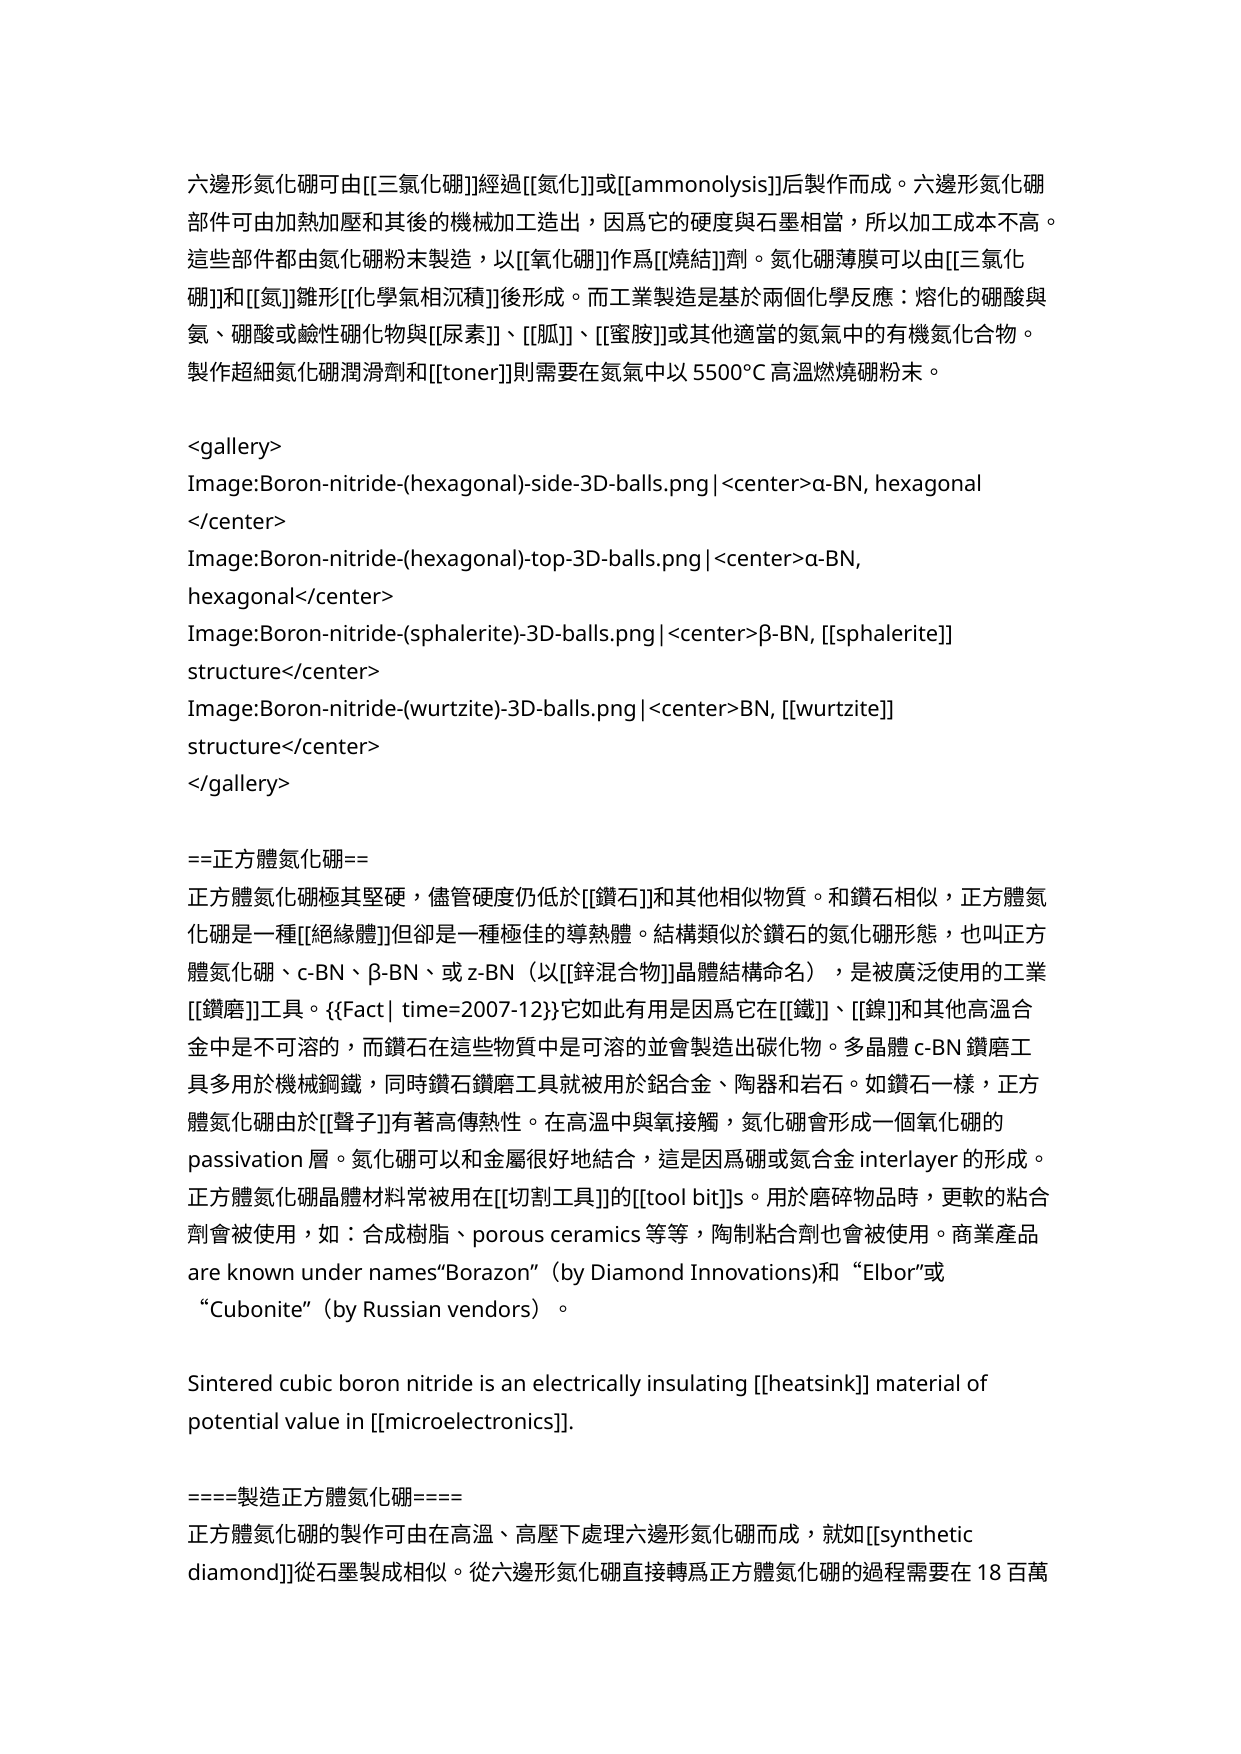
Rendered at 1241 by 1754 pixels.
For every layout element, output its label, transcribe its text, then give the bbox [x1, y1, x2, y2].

text Image:Boron-nitride-(hexagonal)-top-3D-balls.png|<center>α-BN, hexagonal</center> [187, 539, 1053, 614]
text </gallery> [187, 764, 1053, 802]
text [187, 1514, 1053, 1589]
text ====製造正方體氮化硼==== [187, 1477, 1053, 1514]
text 正方體氮化硼極其堅硬，儘管硬度仍低於[[鑽石]]和其他相似物質。和鑽石相似，正方體氮化硼是一種[[絕緣體]]但卻是一種極佳的導熱體。結構類似於鑽石的氮化硼形態，也叫正方體氮化硼、c-BN、β-BN、或z-BN（以[[鋅混合物]]晶體結構命名），是被廣泛使用的工業[[鑽磨]]工具。{{Fact| time=2007-12}}它如此有用是因爲它在[[鐵]]、[[鎳]]和其他高溫合金中是不可溶的，而鑽石在這些物質中是可溶的並會製造出碳化物。多晶體c-BN鑽磨工具多用於機械鋼鐵，同時鑽石鑽磨工具就被用於鋁合金、陶器和岩石。如鑽石一樣，正方體氮化硼由於[[聲子]]有著高傳熱性。在高溫中與氧接觸，氮化硼會形成一個氧化硼的passivation層。氮化硼可以和金屬很好地結合，這是因爲硼或氮合金interlayer的形成。正方體氮化硼晶體材料常被用在[[切割工具]]的[[tool bit]]s。用於磨碎物品時，更軟的粘合劑會被使用，如：合成樹脂、porous ceramics等等，陶制粘合劑也會被使用。商業產品are known under names“Borazon”（by Diamond Innovations)和“Elbor”或“Cubonite”（by Russian vendors）。 [187, 877, 1053, 1327]
text 六邊形氮化硼可由[[三氯化硼]]經過[[氮化]]或[[ammonolysis]]后製作而成。六邊形氮化硼部件可由加熱加壓和其後的機械加工造出，因爲它的硬度與石墨相當，所以加工成本不高。這些部件都由氮化硼粉末製造，以[[氧化硼]]作爲[[燒結]]劑。氮化硼薄膜可以由[[三氯化硼]]和[[氮]]雛形[[化學氣相沉積]]後形成。而工業製造是基於兩個化學反應：熔化的硼酸與氨、硼酸或鹼性硼化物與[[尿素]]、[[胍]]、[[蜜胺]]或其他適當的氮氣中的有機氮化合物。製作超細氮化硼潤滑劑和[[toner]]則需要在氮氣中以5500°C高溫燃燒硼粉末。 [187, 164, 1053, 389]
text Image:Boron-nitride-(sphalerite)-3D-balls.png|<center>β-BN, [[sphalerite]] structure</center> [187, 614, 1053, 689]
text Sintered cubic boron nitride is an electrically insulating [[heatsink]] material of potential value in [[microelectronics]]. [187, 1364, 1053, 1439]
text <gallery> [187, 427, 1053, 464]
text ==正方體氮化硼== [187, 839, 1053, 877]
text Image:Boron-nitride-(wurtzite)-3D-balls.png|<center>BN, [[wurtzite]] structure</center> [187, 689, 1053, 764]
text Image:Boron-nitride-(hexagonal)-side-3D-balls.png|<center>α-BN, hexagonal </center> [187, 464, 1053, 539]
